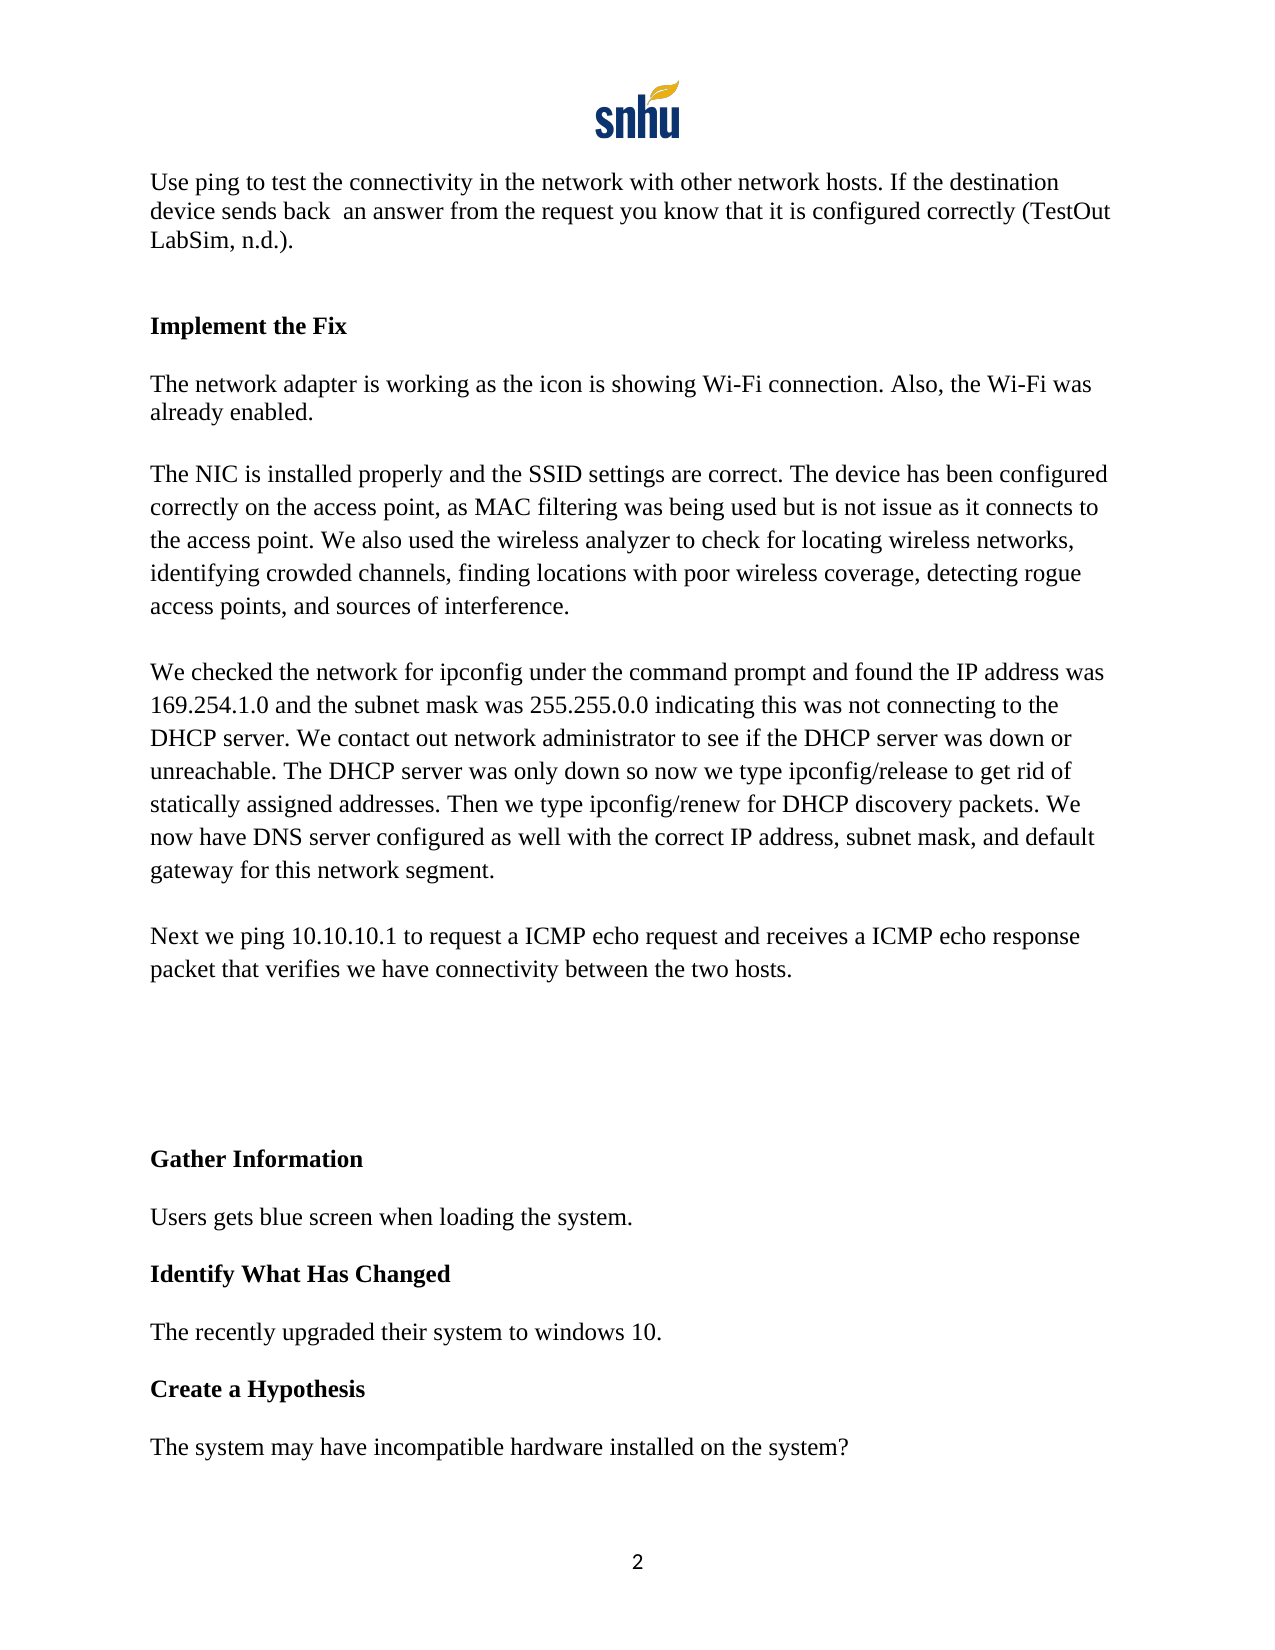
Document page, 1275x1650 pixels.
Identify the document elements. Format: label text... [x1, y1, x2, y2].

text The recently upgraded their system to windows 10. [150, 1317, 1125, 1345]
text Use ping to test the connectivity in the network with other network hosts. If the destination device sends back an answer from the request you know that it is configured correctly (TestOut LabSim, n.d.). [150, 167, 1125, 254]
picture [576, 75, 705, 147]
subtitle Create a Hypothesis [150, 1374, 1125, 1403]
text The NIC is installed properly and the SSID settings are correct. The device has been configured correctly on the access point, as MAC filtering was being used but is not issue as it connects to the access point. We also used the wireless analyzer to check for locating wireless networks, identifying crowded channels, finding locations with poor wireless coverage, detecting rogue access points, and sources of interference. [150, 459, 1125, 620]
text Users gets blue screen when loading the system. [150, 1202, 1125, 1230]
text The system may have incompatible hardware installed on the system? [150, 1432, 1125, 1460]
text Next we ping 10.10.10.1 to request a ICMP echo request and receives a ICMP echo response packet that verifies we have connectivity between the two hosts. [150, 921, 1125, 983]
text The network adapter is working as the icon is showing Wi-Fi connection. Also, the Wi-Fi was already enabled. [150, 369, 1125, 426]
subtitle Identify What Has Changed [150, 1259, 1125, 1288]
subtitle Implement the Fix [150, 311, 1125, 340]
subtitle Gather Information [150, 1144, 1125, 1173]
text We checked the network for ipconfig under the command prompt and found the IP address was 169.254.1.0 and the subnet mask was 255.255.0.0 indicating this was not connecting to the DHCP server. We contact out network administrator to see if the DHCP server was down or unreachable. The DHCP server was only down so now we type ipconfig/release to get rid of statically assigned addresses. Then we type ipconfig/renew for DHCP discovery packets. We now have DNS server configured as well with the correct IP address, subnet mask, and default gateway for this network segment. [150, 657, 1125, 884]
